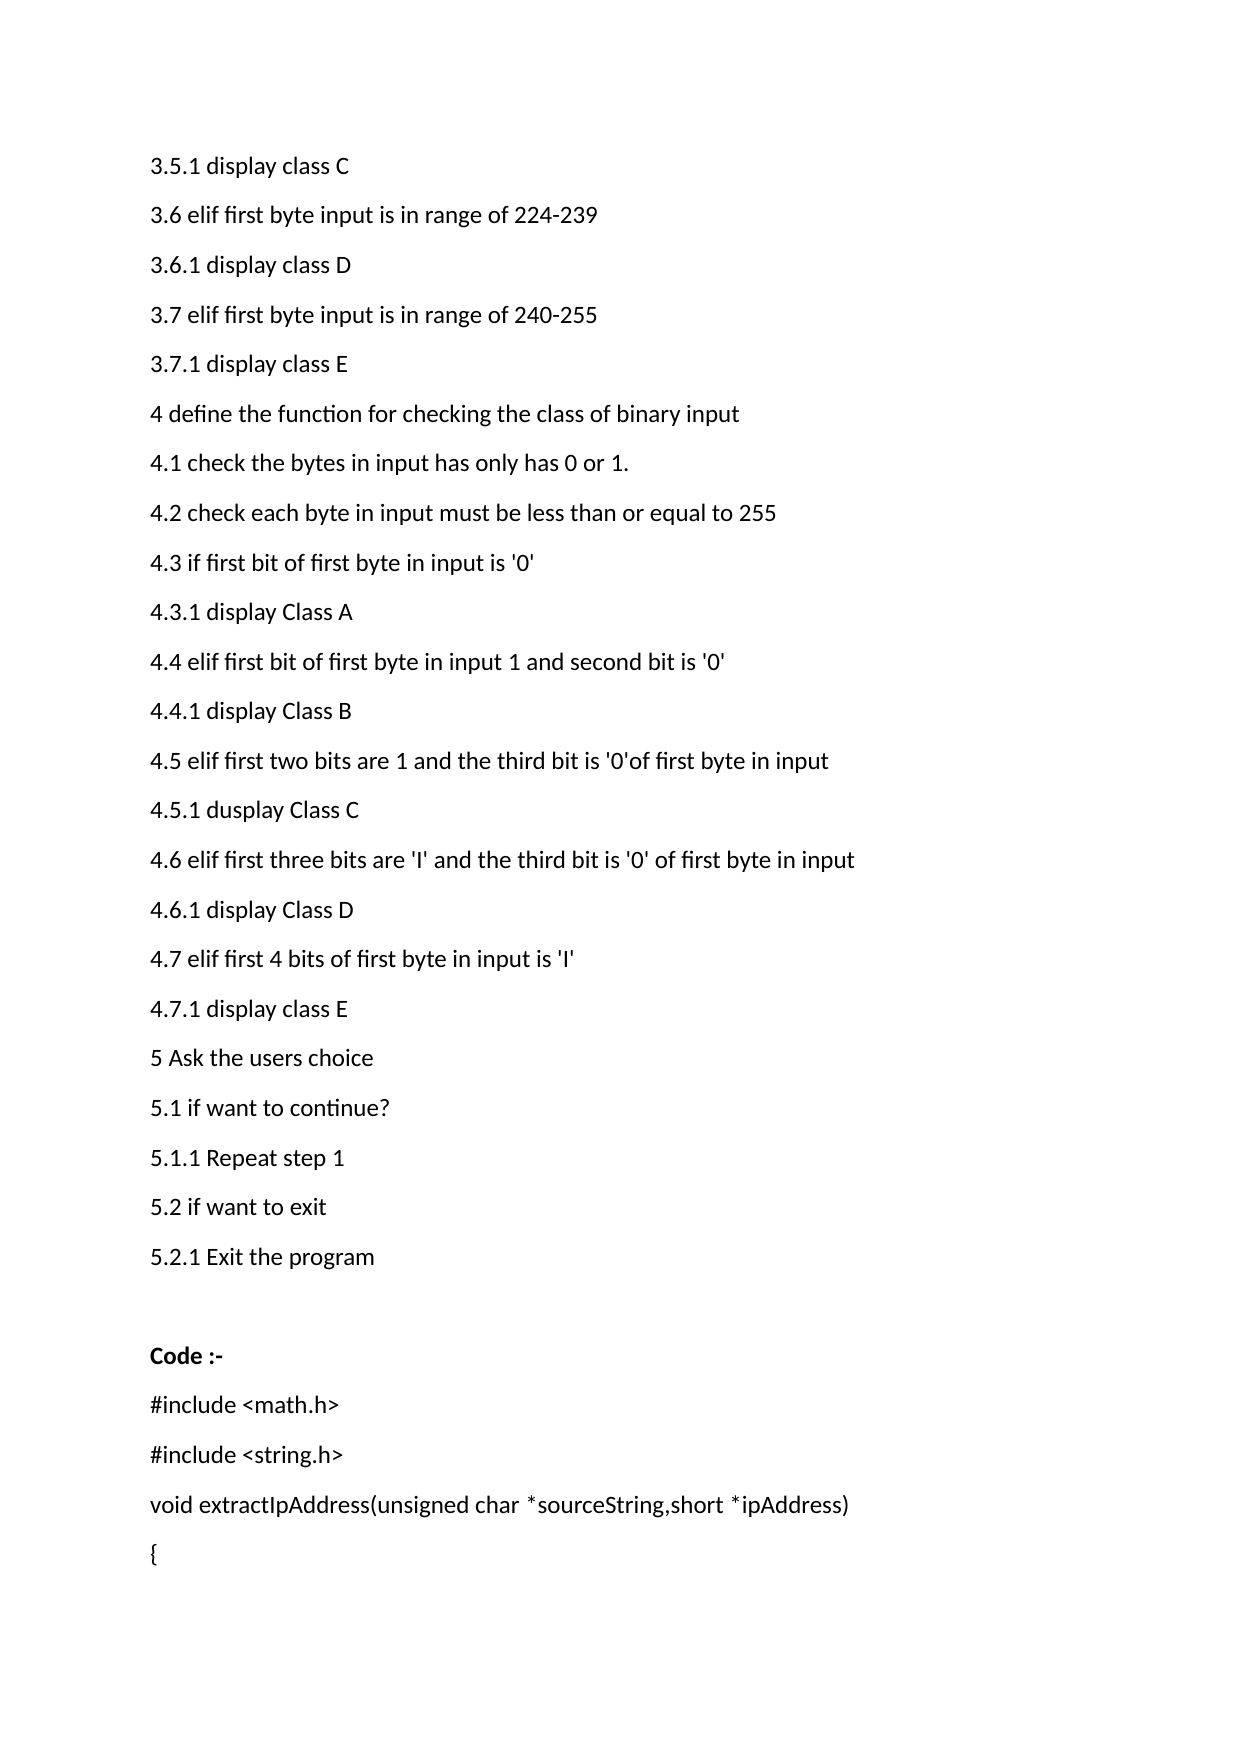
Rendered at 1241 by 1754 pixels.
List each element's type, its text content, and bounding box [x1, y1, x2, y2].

text 5.1.1 Repeat step 1 [150, 1142, 1090, 1172]
text { [150, 1538, 1090, 1569]
text 3.7.1 display class E [150, 348, 1090, 379]
text Code :- [150, 1340, 1090, 1371]
text 4.4 elif first bit of first byte in input 1 and second bit is '0' [150, 646, 1090, 676]
text 4.2 check each byte in input must be less than or equal to 255 [150, 497, 1090, 528]
text 4.6.1 display Class D [150, 894, 1090, 924]
text 3.7 elif first byte input is in range of 240-255 [150, 299, 1090, 329]
text 3.6.1 display class D [150, 249, 1090, 280]
text 4.5.1 dusplay Class C [150, 794, 1090, 825]
text 4.3 if first bit of first byte in input is '0' [150, 547, 1090, 577]
text 4.1 check the bytes in input has only has 0 or 1. [150, 447, 1090, 478]
text 4.5 elif first two bits are 1 and the third bit is '0'of first byte in input [150, 745, 1090, 776]
text 3.5.1 display class C [150, 150, 1090, 181]
text 4.3.1 display Class A [150, 596, 1090, 627]
text #include <math.h> [150, 1389, 1090, 1420]
text void extractIpAddress(unsigned char *sourceString,short *ipAddress) [150, 1489, 1090, 1519]
text 5.2 if want to exit [150, 1191, 1090, 1222]
text 4.6 elif first three bits are 'I' and the third bit is '0' of first byte in input [150, 844, 1090, 875]
text 5.2.1 Exit the program [150, 1241, 1090, 1271]
text 5.1 if want to continue? [150, 1092, 1090, 1123]
text 3.6 elif first byte input is in range of 224-239 [150, 199, 1090, 230]
text #include <string.h> [150, 1439, 1090, 1470]
text 4 define the function for checking the class of binary input [150, 398, 1090, 428]
text 4.7 elif first 4 bits of first byte in input is 'I' [150, 943, 1090, 974]
text 5 Ask the users choice [150, 1042, 1090, 1073]
text 4.4.1 display Class B [150, 695, 1090, 726]
text 4.7.1 display class E [150, 993, 1090, 1023]
